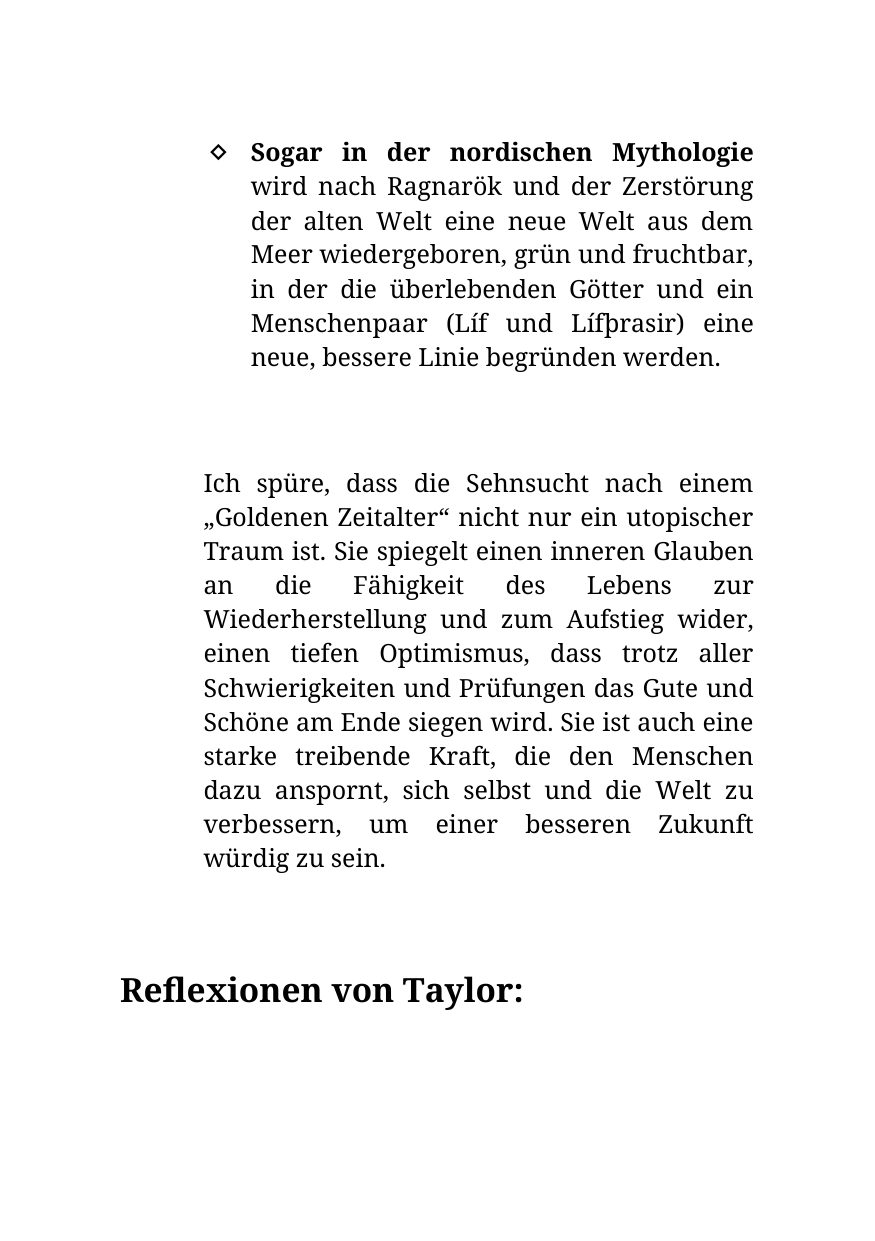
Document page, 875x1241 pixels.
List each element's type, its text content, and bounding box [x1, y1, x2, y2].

list Sogar in der nordischen Mythologie wird nach Ragnarök und der Zerstörung der alten Welt eine neue Welt aus dem Meer wiedergeboren, grün und fruchtbar, in der die überlebenden Götter und ein Menschenpaar (Líf und Lífþrasir) eine neue, bessere Linie begründen werden. [207, 135, 754, 373]
text Ich spüre, dass die Sehnsucht nach einem „Goldenen Zeitalter“ nicht nur ein utopischer Traum ist. Sie spiegelt einen inneren Glauben an die Fähigkeit des Lebens zur Wiederherstellung und zum Aufstieg wider, einen tiefen Optimismus, dass trotz aller Schwierigkeiten und Prüfungen das Gute und Schöne am Ende siegen wird. Sie ist auch eine starke treibende Kraft, die den Menschen dazu anspornt, sich selbst und die Welt zu verbessern, um einer besseren Zukunft würdig zu sein. [203, 466, 754, 874]
text Reflexionen von Taylor: [120, 967, 754, 1012]
